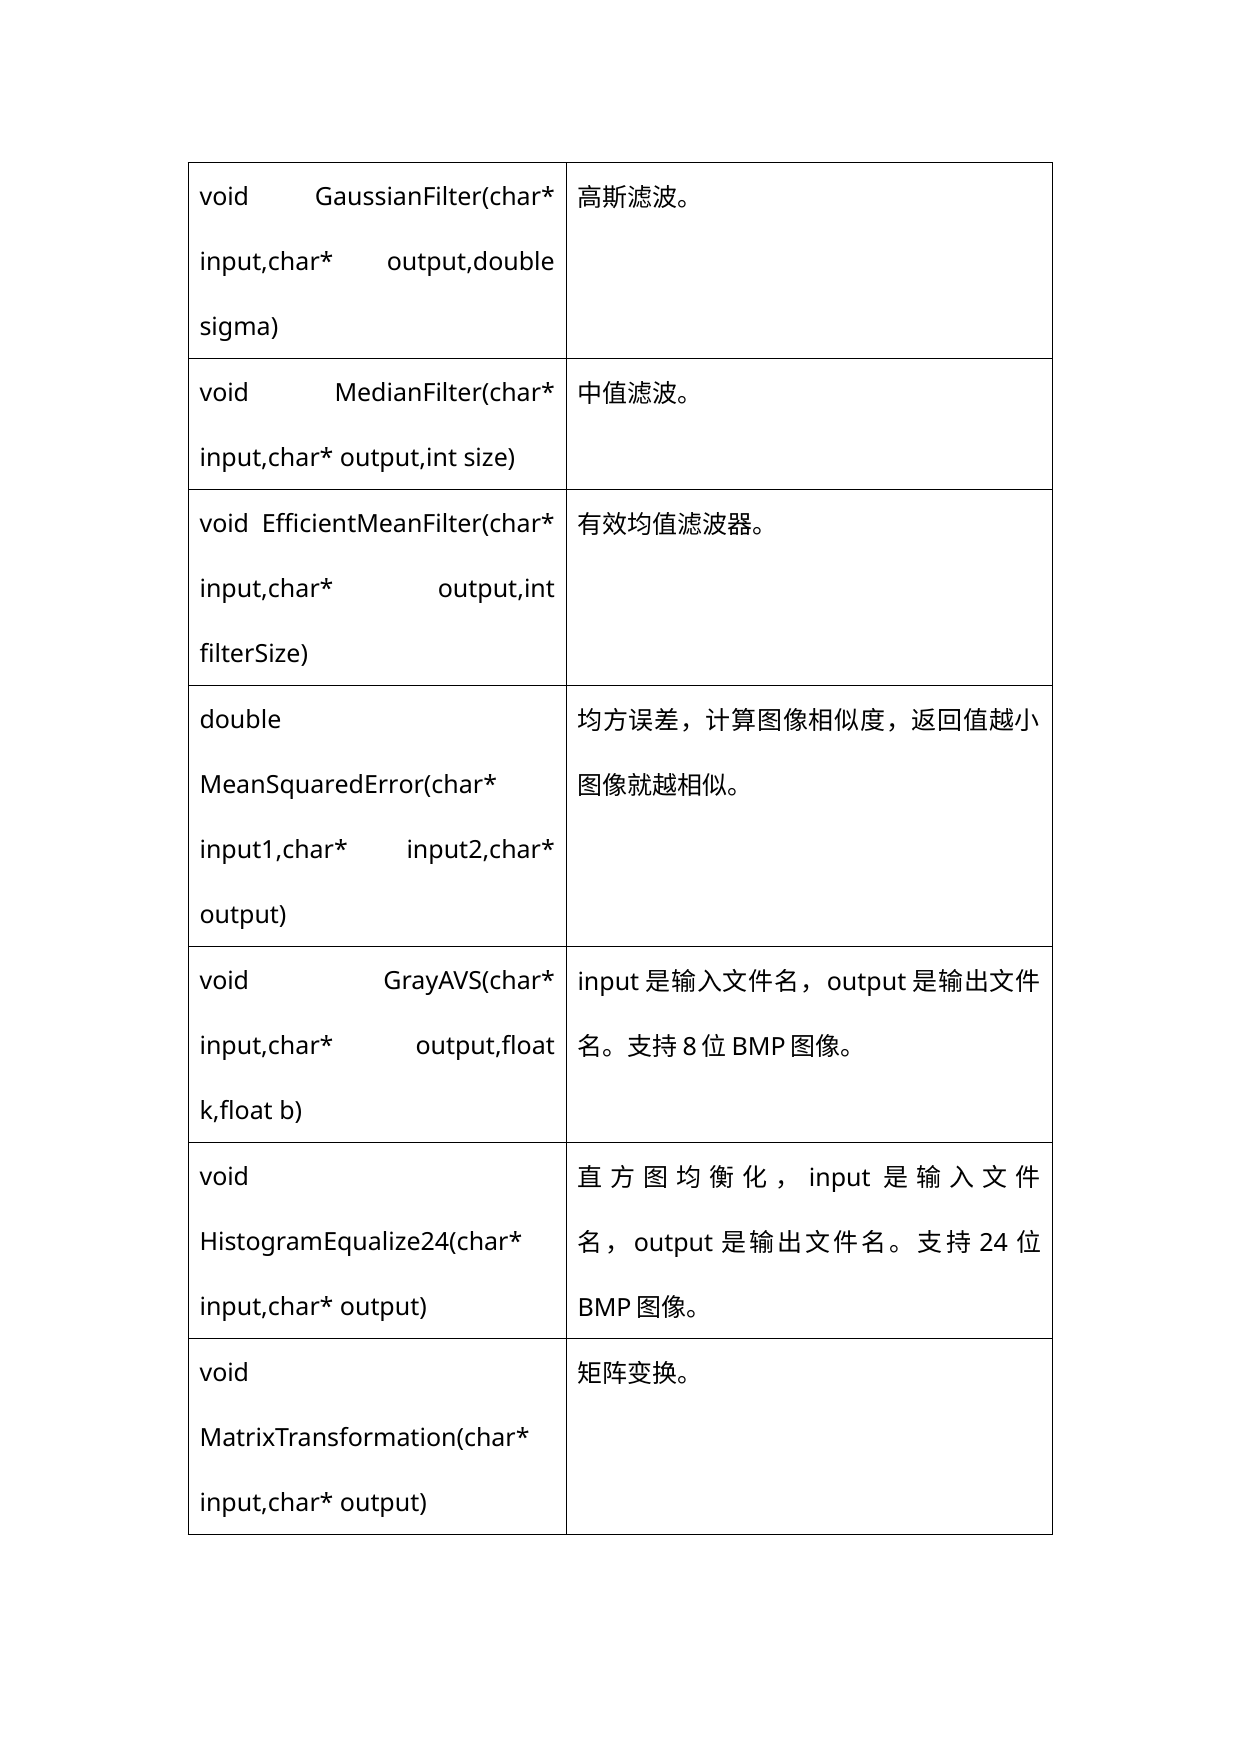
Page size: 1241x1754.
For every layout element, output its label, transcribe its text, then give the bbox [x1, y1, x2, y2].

table_cell 高斯滤波。 [567, 163, 1052, 358]
table_cell void MatrixTransformation(char* input,char* output) [189, 1339, 566, 1534]
table_cell void EfficientMeanFilter(char* input,char* output,int filterSize) [189, 490, 566, 685]
table_cell 中值滤波。 [567, 359, 1052, 489]
table_cell input是输入文件名，output是输出文件名。支持8位BMP图像。 [567, 947, 1052, 1142]
table_cell 矩阵变换。 [567, 1339, 1052, 1534]
table_cell 直方图均衡化，input是输入文件名，output是输出文件名。支持24位BMP图像。 [567, 1143, 1052, 1338]
table_cell void HistogramEqualize24(char* input,char* output) [189, 1143, 566, 1338]
table_cell 有效均值滤波器。 [567, 490, 1052, 685]
table_cell void MedianFilter(char* input,char* output,int size) [189, 359, 566, 489]
table_cell void GaussianFilter(char* input,char* output,double sigma) [189, 163, 566, 358]
table_cell void GrayAVS(char* input,char* output,float k,float b) [189, 947, 566, 1142]
table_cell double MeanSquaredError(char* input1,char* input2,char* output) [189, 686, 566, 946]
table_cell 均方误差，计算图像相似度，返回值越小图像就越相似。 [567, 686, 1052, 946]
